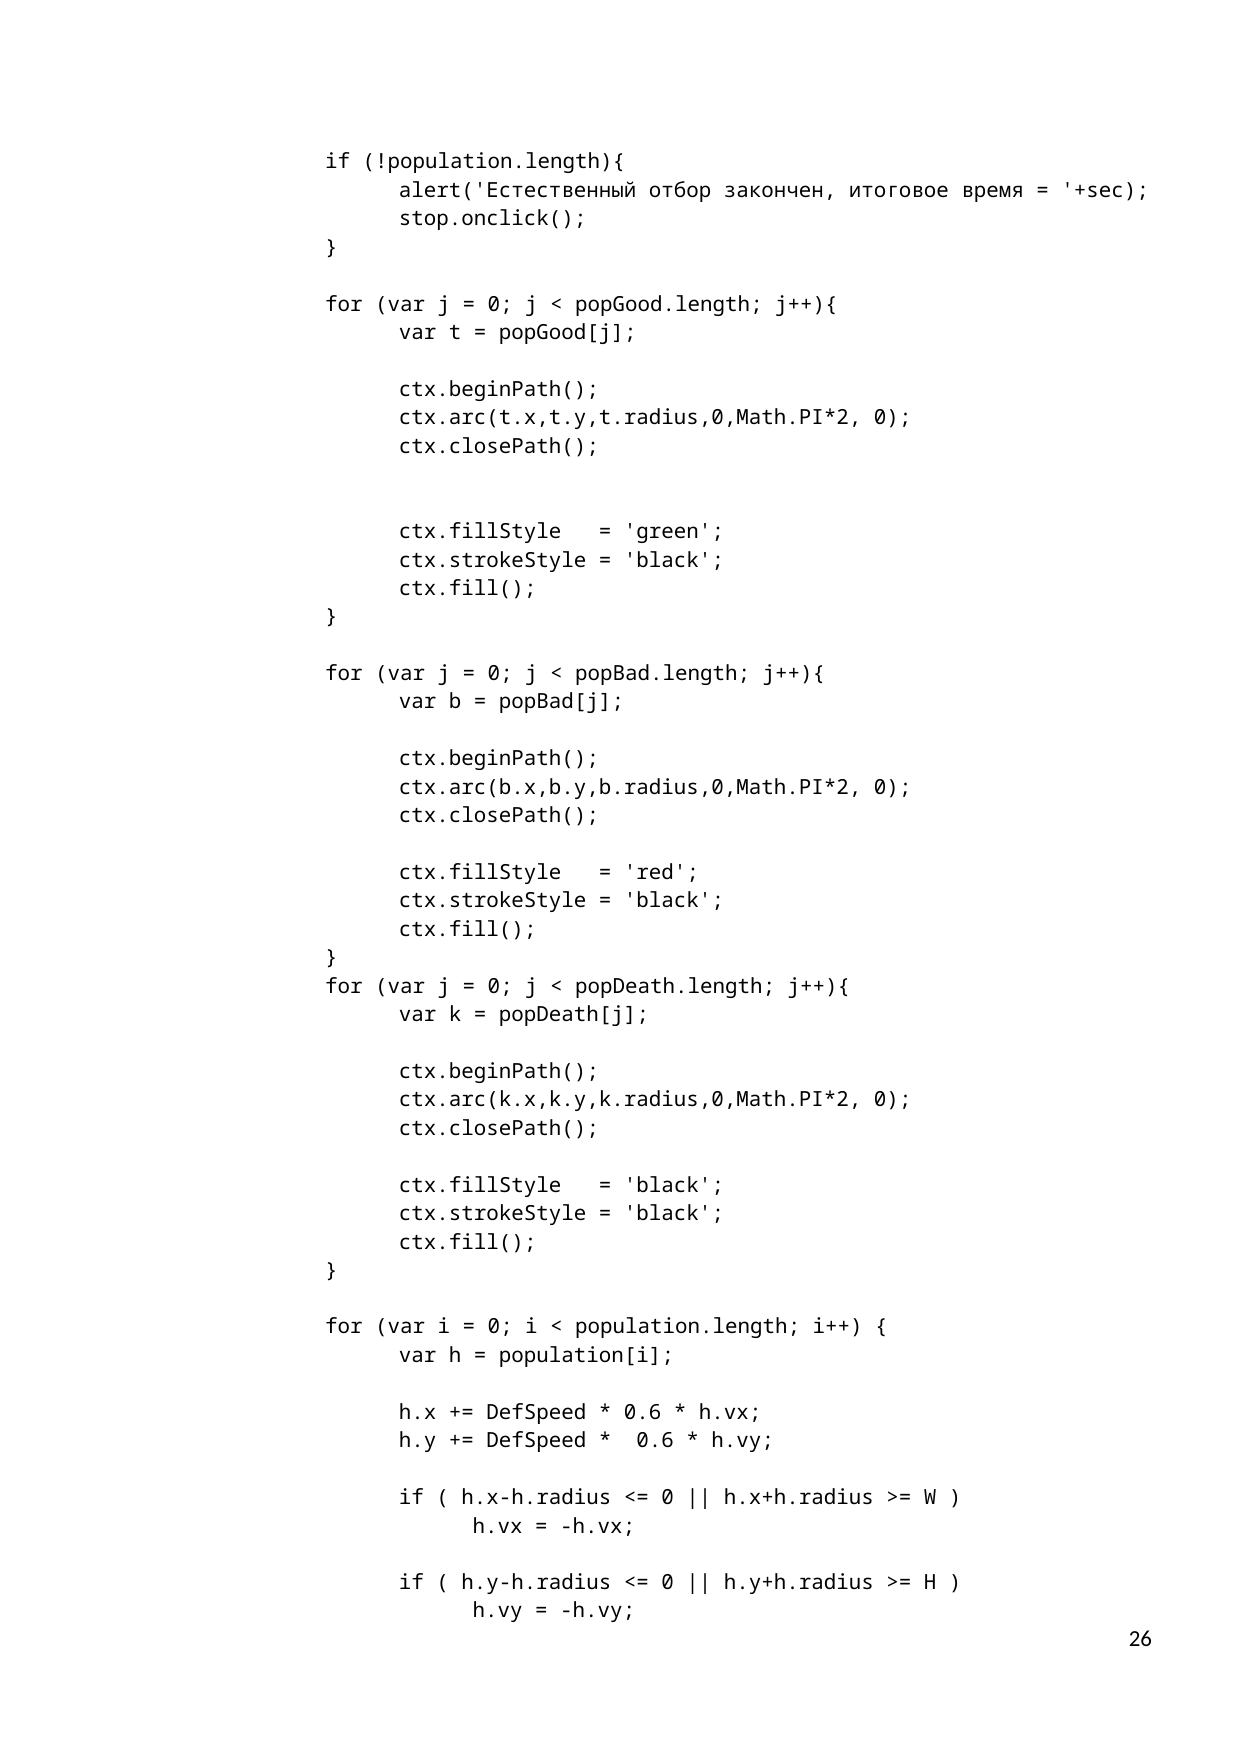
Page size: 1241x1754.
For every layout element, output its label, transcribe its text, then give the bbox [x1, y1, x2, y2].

text var t = popGood[j]; [177, 317, 1152, 346]
text ctx.closePath(); [177, 1113, 1152, 1141]
text ctx.strokeStyle = 'black'; [177, 545, 1152, 573]
text for (var i = 0; i < population.length; i++) { [177, 1312, 1152, 1340]
text for (var j = 0; j < popBad.length; j++){ [177, 658, 1152, 686]
text h.vy = -h.vy; [177, 1596, 1152, 1624]
text ctx.arc(b.x,b.y,b.radius,0,Math.PI*2, 0); [177, 772, 1152, 800]
text ctx.fill(); [177, 573, 1152, 602]
text h.x += DefSpeed * 0.6 * h.vx; [177, 1397, 1152, 1425]
text if ( h.x-h.radius <= 0 || h.x+h.radius >= W ) [177, 1482, 1152, 1511]
text ctx.beginPath(); [177, 743, 1152, 772]
text } [177, 942, 1152, 971]
text ctx.arc(t.x,t.y,t.radius,0,Math.PI*2, 0); [177, 402, 1152, 431]
text for (var j = 0; j < popGood.length; j++){ [177, 289, 1152, 317]
text } [177, 232, 1152, 260]
text ctx.arc(k.x,k.y,k.radius,0,Math.PI*2, 0); [177, 1084, 1152, 1113]
text var b = popBad[j]; [177, 686, 1152, 715]
text ctx.beginPath(); [177, 1056, 1152, 1084]
text ctx.fill(); [177, 914, 1152, 942]
text for (var j = 0; j < popDeath.length; j++){ [177, 971, 1152, 999]
text var h = population[i]; [177, 1340, 1152, 1368]
text ctx.fillStyle = 'red'; [177, 857, 1152, 886]
text if ( h.y-h.radius <= 0 || h.y+h.radius >= H ) [177, 1567, 1152, 1596]
text ctx.strokeStyle = 'black'; [177, 1198, 1152, 1227]
text } [177, 1255, 1152, 1284]
text } [177, 602, 1152, 630]
text h.vx = -h.vx; [177, 1511, 1152, 1539]
text ctx.beginPath(); [177, 374, 1152, 402]
text var k = popDeath[j]; [177, 999, 1152, 1028]
text stop.onclick(); [177, 203, 1152, 232]
text h.y += DefSpeed * 0.6 * h.vy; [177, 1425, 1152, 1454]
text ctx.strokeStyle = 'black'; [177, 886, 1152, 914]
text alert('Естественный отбор закончен, итоговое время = '+sec); [177, 175, 1152, 203]
text ctx.fillStyle = 'green'; [177, 516, 1152, 545]
text if (!population.length){ [177, 147, 1152, 175]
text ctx.closePath(); [177, 431, 1152, 459]
text ctx.fillStyle = 'black'; [177, 1170, 1152, 1198]
text ctx.fill(); [177, 1227, 1152, 1255]
text ctx.closePath(); [177, 800, 1152, 829]
